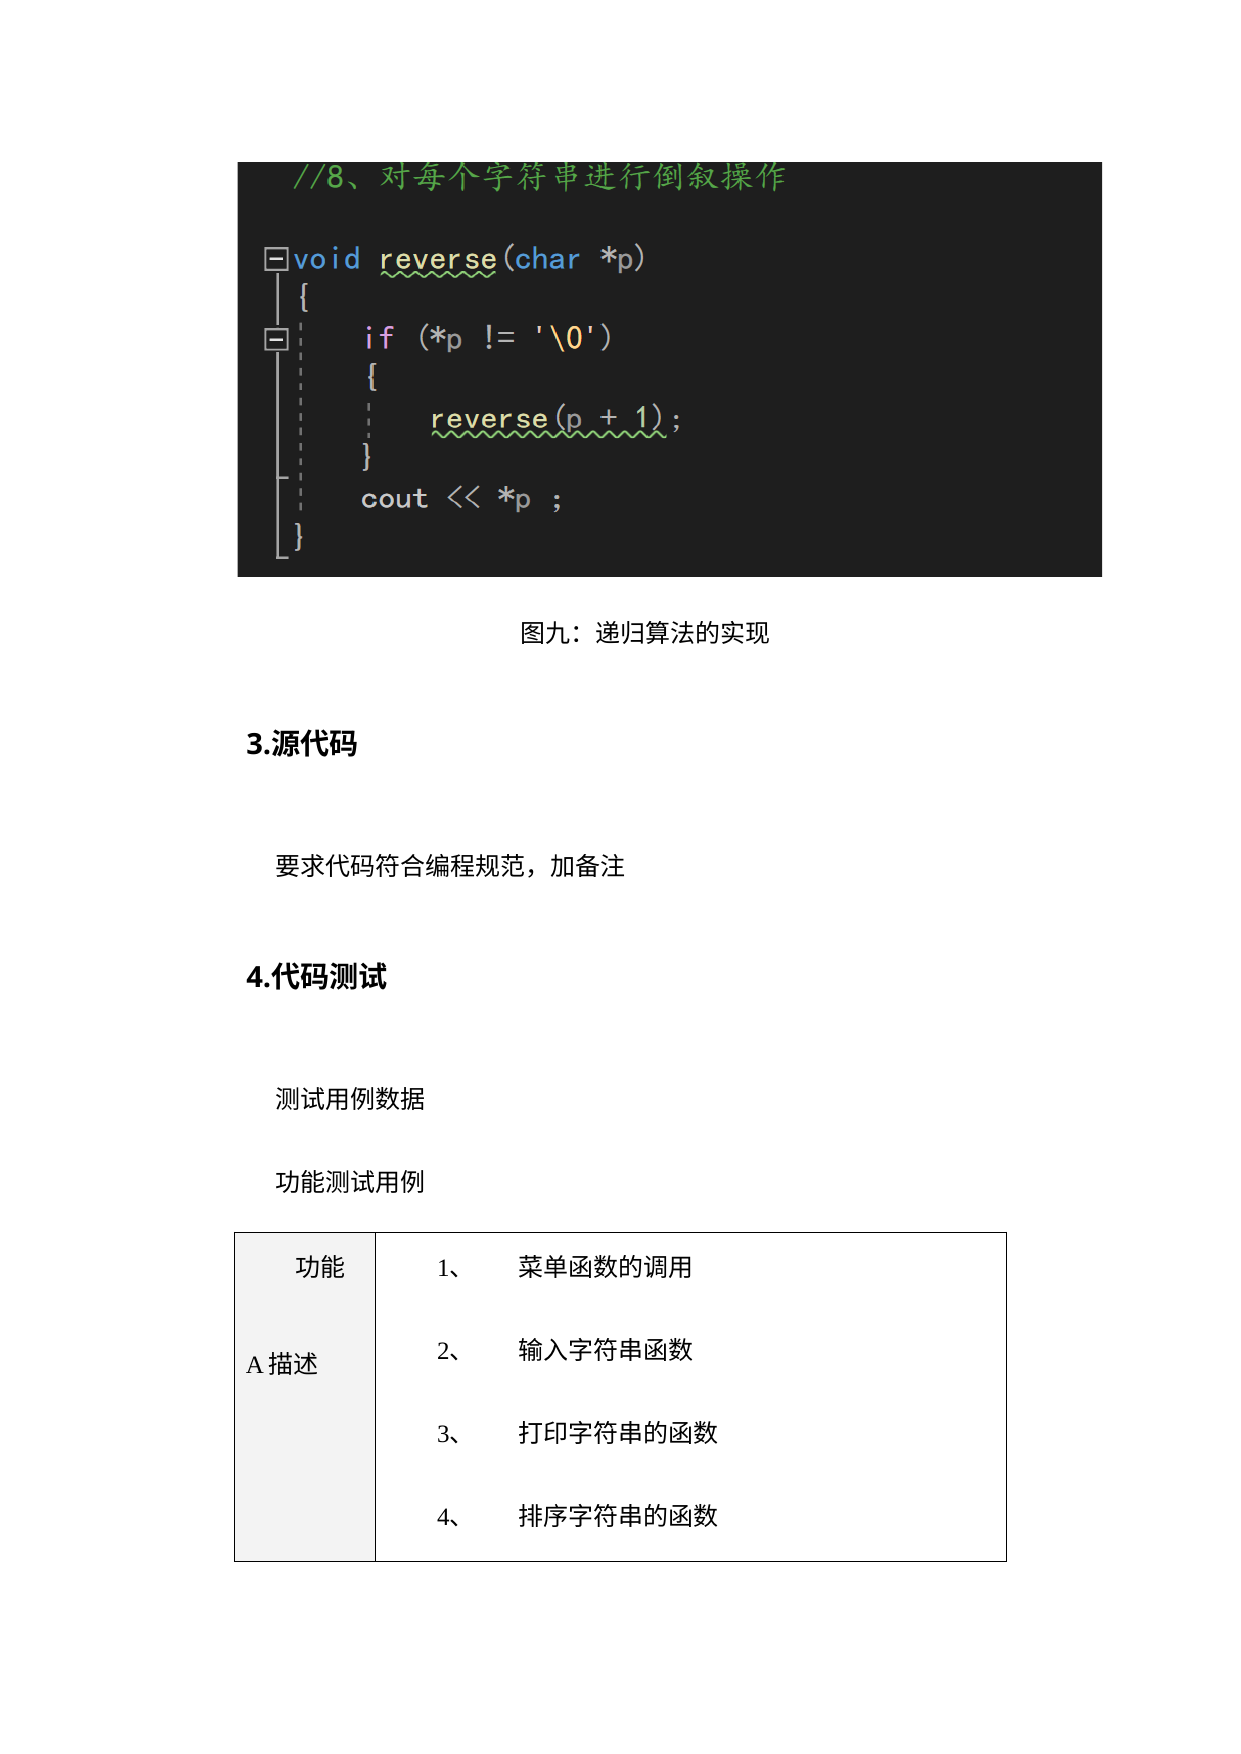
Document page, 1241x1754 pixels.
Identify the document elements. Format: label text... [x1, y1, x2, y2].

subtitle 4.代码测试 [187, 942, 1053, 1007]
subtitle 3.源代码 [187, 709, 1053, 774]
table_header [376, 1233, 1006, 1561]
picture [237, 162, 1103, 577]
text 要求代码符合编程规范，加备注 [225, 832, 1053, 897]
text 功能测试用例 [225, 1148, 1053, 1213]
text 图九：递归算法的实现 [187, 599, 1053, 664]
table_header 功能A描述 [235, 1233, 375, 1561]
text 测试用例数据 [225, 1065, 1053, 1130]
